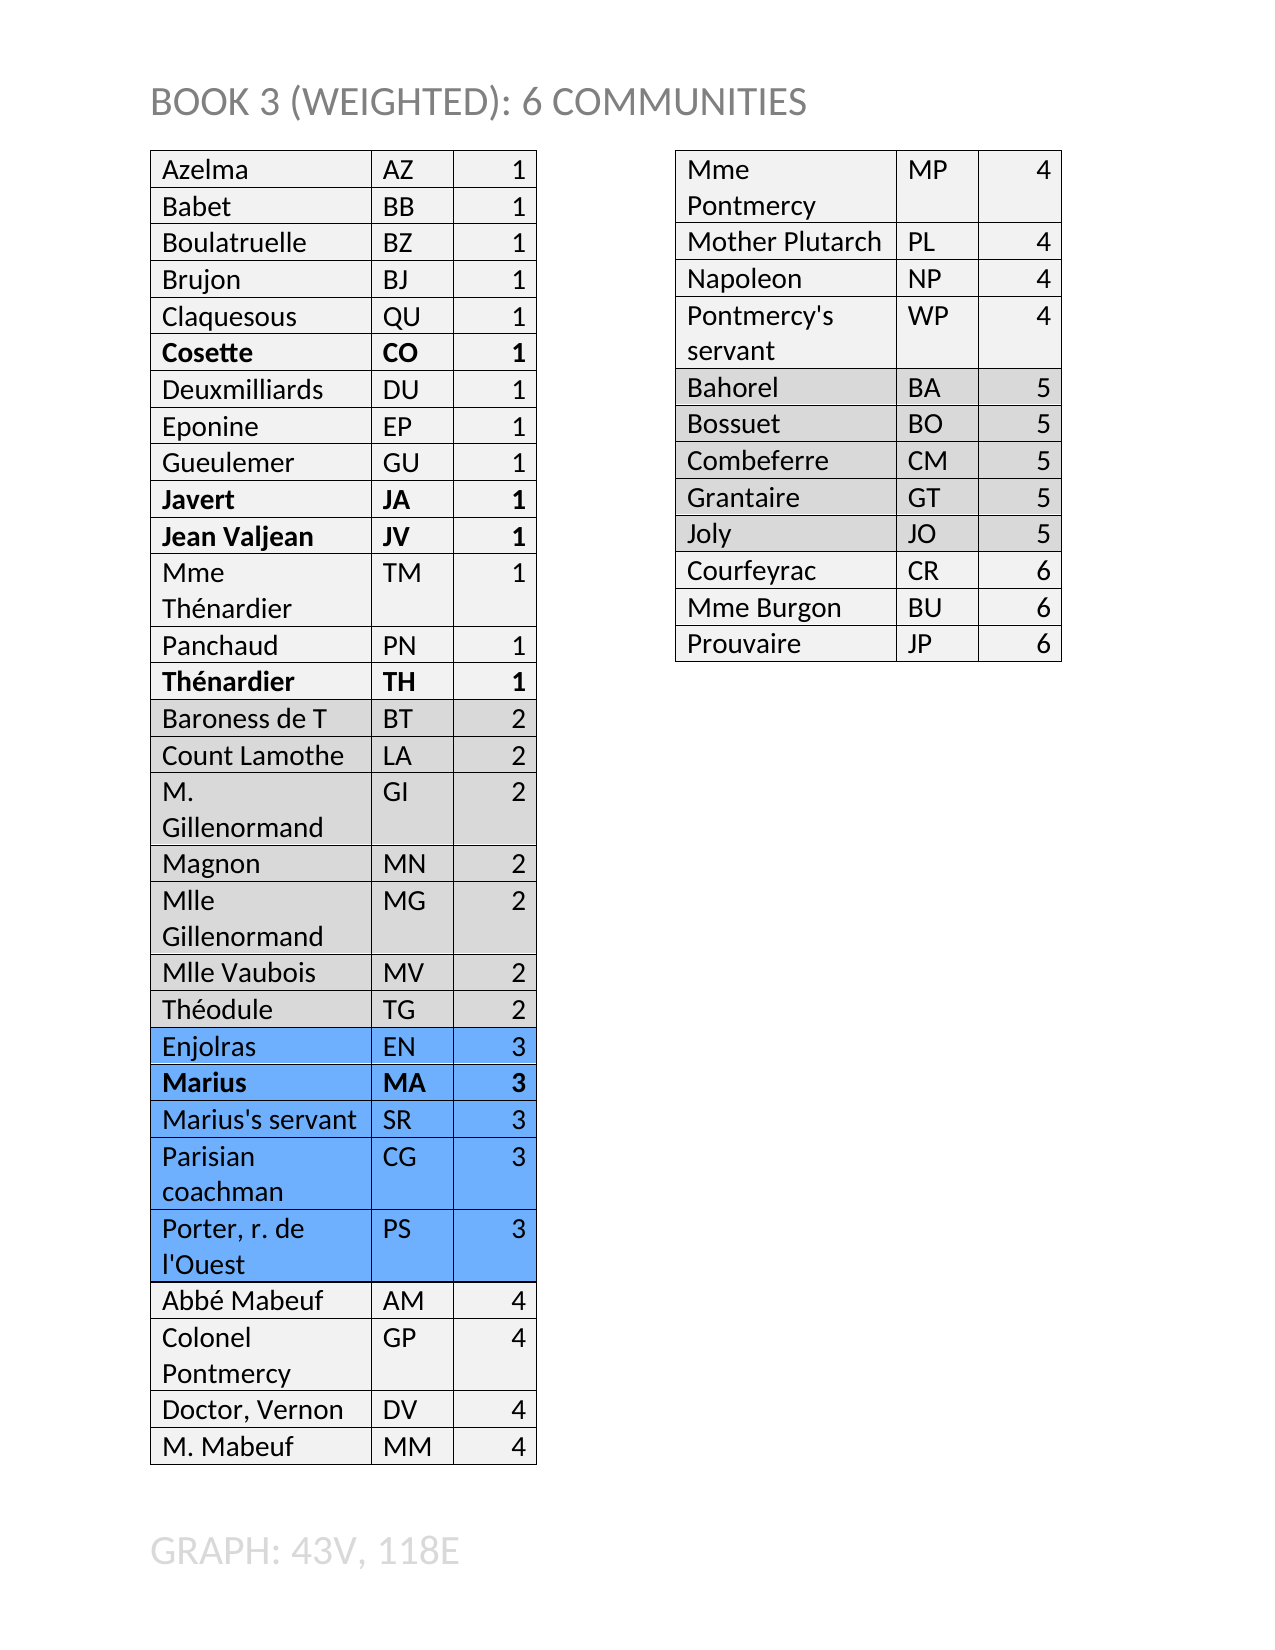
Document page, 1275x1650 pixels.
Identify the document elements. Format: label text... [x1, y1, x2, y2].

table_cell Colonel Pontmercy [151, 1319, 371, 1390]
table_cell GP [372, 1319, 453, 1390]
table_cell 4 [979, 151, 1061, 222]
table_cell JO [897, 516, 978, 551]
table_cell 5 [979, 516, 1061, 551]
table_cell CO [372, 334, 453, 370]
table_cell 6 [979, 626, 1061, 661]
table_cell 2 [454, 773, 536, 844]
table_cell BJ [372, 261, 453, 297]
table_cell MP [897, 151, 978, 222]
table_cell 1 [454, 518, 536, 553]
table_cell 1 [454, 554, 536, 626]
table_cell Brujon [151, 261, 371, 297]
table_cell 1 [454, 371, 536, 407]
table_cell JP [897, 626, 978, 661]
table_cell SR [372, 1101, 453, 1137]
table_cell 6 [979, 589, 1061, 624]
table_cell MV [372, 955, 453, 990]
table_cell 3 [454, 1101, 536, 1137]
table_cell Courfeyrac [676, 552, 896, 588]
table_cell NP [897, 260, 978, 296]
table_header AZ [372, 151, 453, 187]
table_cell 5 [979, 406, 1061, 441]
table_cell 1 [454, 298, 536, 333]
table_cell 4 [454, 1319, 536, 1390]
table_cell PL [897, 223, 978, 259]
table_cell PN [372, 627, 453, 662]
table_cell Boulatruelle [151, 224, 371, 260]
table_cell DV [372, 1391, 453, 1427]
table_cell BA [897, 369, 978, 404]
table_cell Jean Valjean [151, 518, 371, 553]
table_cell AM [372, 1283, 453, 1318]
table_cell GU [372, 444, 453, 480]
table_cell CM [897, 442, 978, 478]
table_cell 2 [454, 700, 536, 736]
table_cell Théodule [151, 991, 371, 1027]
table_cell Claquesous [151, 298, 371, 333]
table_cell 4 [454, 1283, 536, 1318]
table_cell M. Mabeuf [151, 1428, 371, 1464]
table_cell Mme Pontmercy [676, 151, 896, 222]
table_cell Bahorel [676, 369, 896, 404]
table_cell 4 [454, 1428, 536, 1464]
table_cell Joly [676, 516, 896, 551]
table_cell 4 [979, 223, 1061, 259]
table_cell Mlle Gillenormand [151, 882, 371, 953]
table_cell 1 [454, 334, 536, 370]
table_cell MG [372, 882, 453, 953]
table_cell 1 [454, 408, 536, 443]
table_cell GT [897, 479, 978, 514]
table_cell Mme Thénardier [151, 554, 371, 626]
table_cell Abbé Mabeuf [151, 1283, 371, 1318]
table_cell MA [372, 1065, 453, 1100]
table_cell GI [372, 773, 453, 844]
table_cell Combeferre [676, 442, 896, 478]
table_cell Cosette [151, 334, 371, 370]
table_cell 1 [454, 627, 536, 662]
table_cell Napoleon [676, 260, 896, 296]
table_cell Gueulemer [151, 444, 371, 480]
table_cell 3 [454, 1065, 536, 1100]
table_cell Bossuet [676, 406, 896, 441]
table_cell BB [372, 188, 453, 223]
table_cell Prouvaire [676, 626, 896, 661]
table_cell 5 [979, 369, 1061, 404]
table_cell PS [372, 1210, 453, 1281]
table_cell Eponine [151, 408, 371, 443]
table_cell 1 [454, 224, 536, 260]
table_cell MN [372, 846, 453, 881]
table_cell 3 [454, 1210, 536, 1281]
table_cell Pontmercy's servant [676, 297, 896, 368]
table_cell Baroness de T [151, 700, 371, 736]
table_cell 1 [454, 444, 536, 480]
table_cell M. Gillenormand [151, 773, 371, 844]
table_cell Thénardier [151, 663, 371, 699]
table_cell TM [372, 554, 453, 626]
table_cell 4 [454, 1391, 536, 1427]
table_cell 2 [454, 737, 536, 772]
table_cell JV [372, 518, 453, 553]
table_cell MM [372, 1428, 453, 1464]
table_cell 2 [454, 955, 536, 990]
table_cell Marius [151, 1065, 371, 1100]
table_cell Count Lamothe [151, 737, 371, 772]
table_cell Javert [151, 481, 371, 517]
table_cell 4 [979, 260, 1061, 296]
table_cell Panchaud [151, 627, 371, 662]
table_cell 1 [454, 481, 536, 517]
table_cell TH [372, 663, 453, 699]
table_cell Deuxmilliards [151, 371, 371, 407]
table_cell 2 [454, 846, 536, 881]
table_cell JA [372, 481, 453, 517]
table_cell 4 [979, 297, 1061, 368]
table_cell 3 [454, 1138, 536, 1209]
table_header Azelma [151, 151, 371, 187]
table_cell Doctor, Vernon [151, 1391, 371, 1427]
table_cell 1 [454, 261, 536, 297]
table_cell QU [372, 298, 453, 333]
table_cell WP [897, 297, 978, 368]
table_cell CR [897, 552, 978, 588]
table_cell EP [372, 408, 453, 443]
table_cell Marius's servant [151, 1101, 371, 1137]
table_cell DU [372, 371, 453, 407]
table_cell BT [372, 700, 453, 736]
table_cell Mother Plutarch [676, 223, 896, 259]
table_cell Mme Burgon [676, 589, 896, 624]
table_cell Grantaire [676, 479, 896, 514]
table_cell 5 [979, 442, 1061, 478]
table_cell EN [372, 1028, 453, 1063]
table_cell 1 [454, 188, 536, 223]
table_cell BZ [372, 224, 453, 260]
table_cell 5 [979, 479, 1061, 514]
table_cell Porter, r. de l'Ouest [151, 1210, 371, 1281]
table_cell 1 [454, 663, 536, 699]
table_cell TG [372, 991, 453, 1027]
table_cell Magnon [151, 846, 371, 881]
table_cell 3 [454, 1028, 536, 1063]
table_cell BO [897, 406, 978, 441]
table_cell Enjolras [151, 1028, 371, 1063]
table_cell 6 [979, 552, 1061, 588]
table_cell Parisian coachman [151, 1138, 371, 1209]
table_cell Babet [151, 188, 371, 223]
table_cell BU [897, 589, 978, 624]
table_cell CG [372, 1138, 453, 1209]
table_cell Mlle Vaubois [151, 955, 371, 990]
table_header 1 [454, 151, 536, 187]
table_cell LA [372, 737, 453, 772]
table_cell 2 [454, 882, 536, 953]
table_cell 2 [454, 991, 536, 1027]
